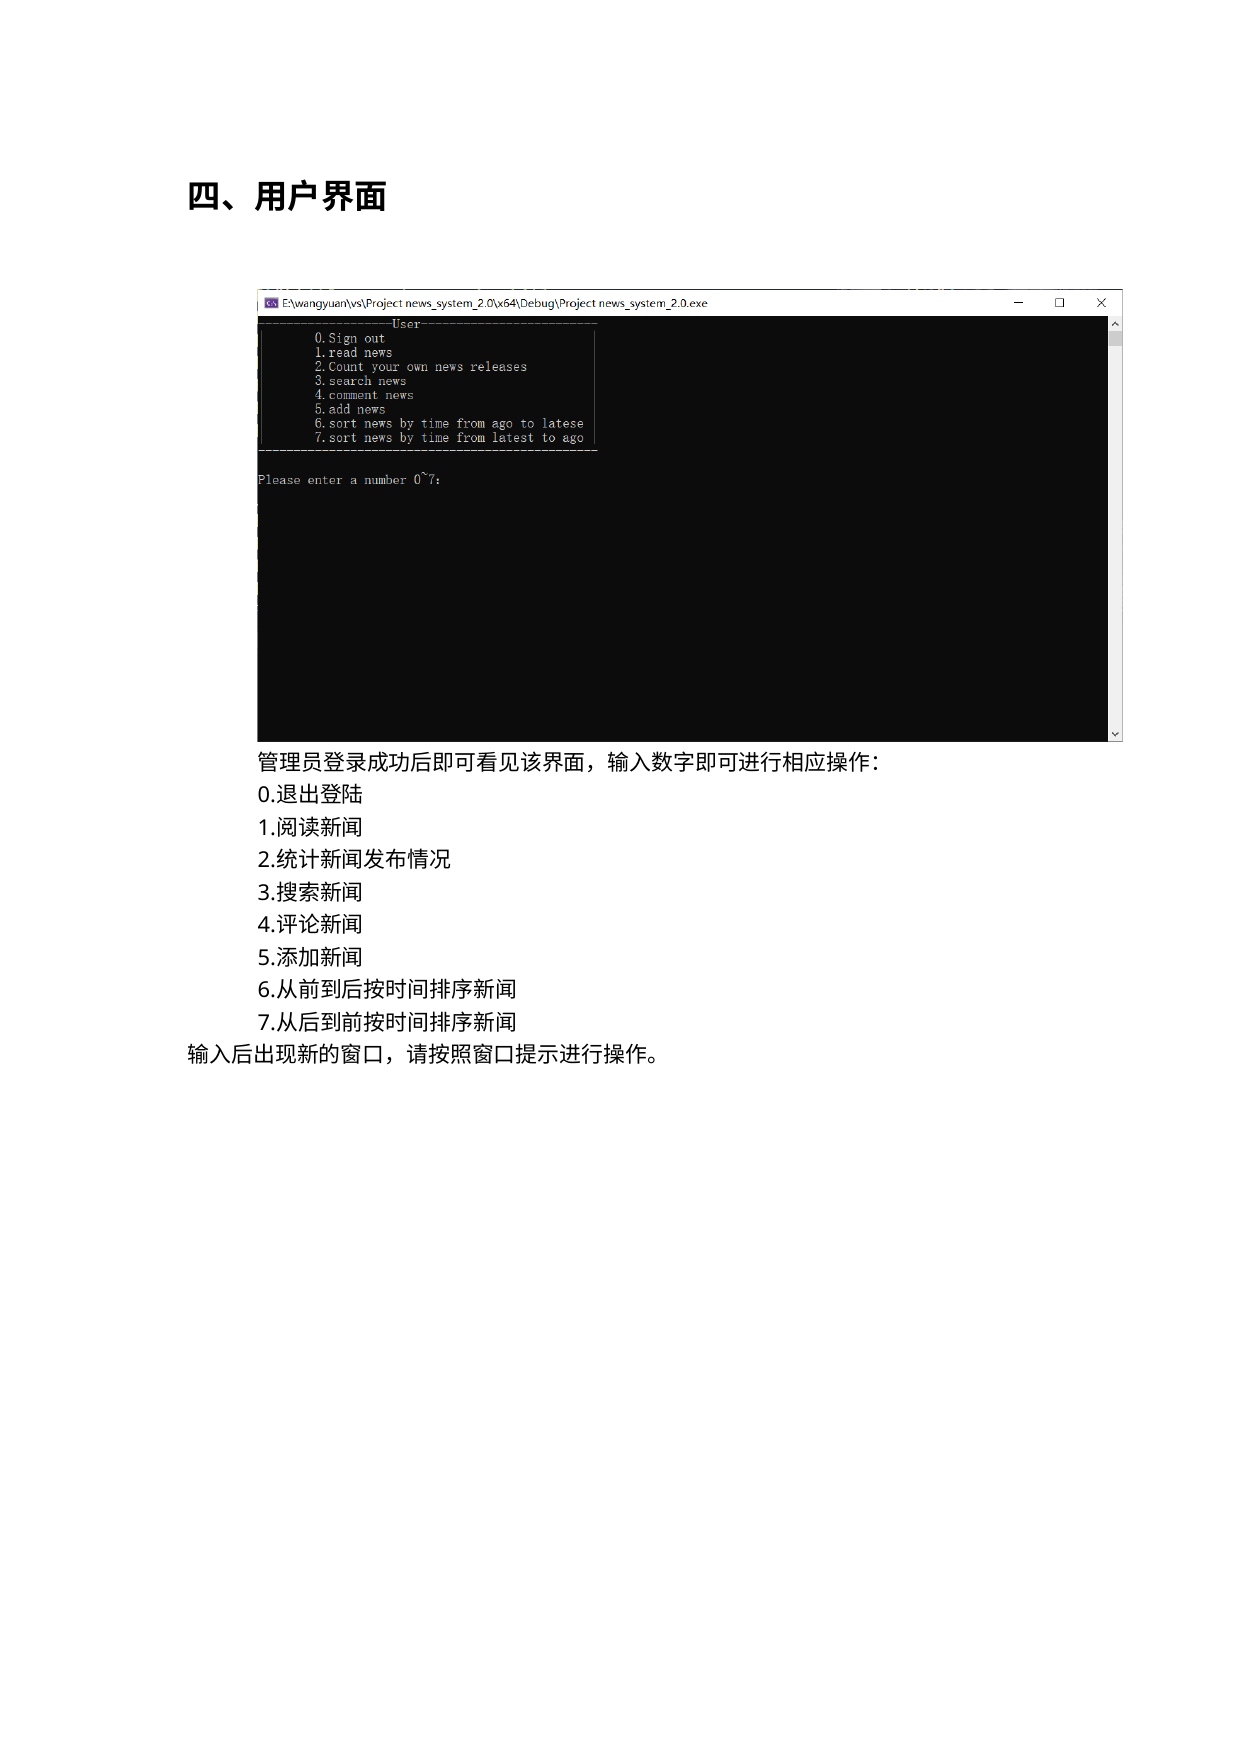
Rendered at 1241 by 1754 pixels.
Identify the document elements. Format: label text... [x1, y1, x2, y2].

subtitle 四、用户界面 [187, 162, 1053, 227]
text 4.评论新闻 [257, 907, 1053, 939]
picture [257, 289, 1123, 742]
text 1.阅读新闻 [257, 809, 1053, 842]
text 输入后出现新的窗口，请按照窗口提示进行操作。 [187, 1037, 1053, 1069]
text 0.退出登陆 [257, 777, 1053, 809]
text 2.统计新闻发布情况 [257, 842, 1053, 874]
text 7.从后到前按时间排序新闻 [257, 1004, 1053, 1037]
list 管理员登录成功后即可看见该界面，输入数字即可进行相应操作： [257, 744, 1053, 777]
text 5.添加新闻 [257, 939, 1053, 972]
text 3.搜索新闻 [257, 874, 1053, 907]
text 6.从前到后按时间排序新闻 [257, 972, 1053, 1004]
